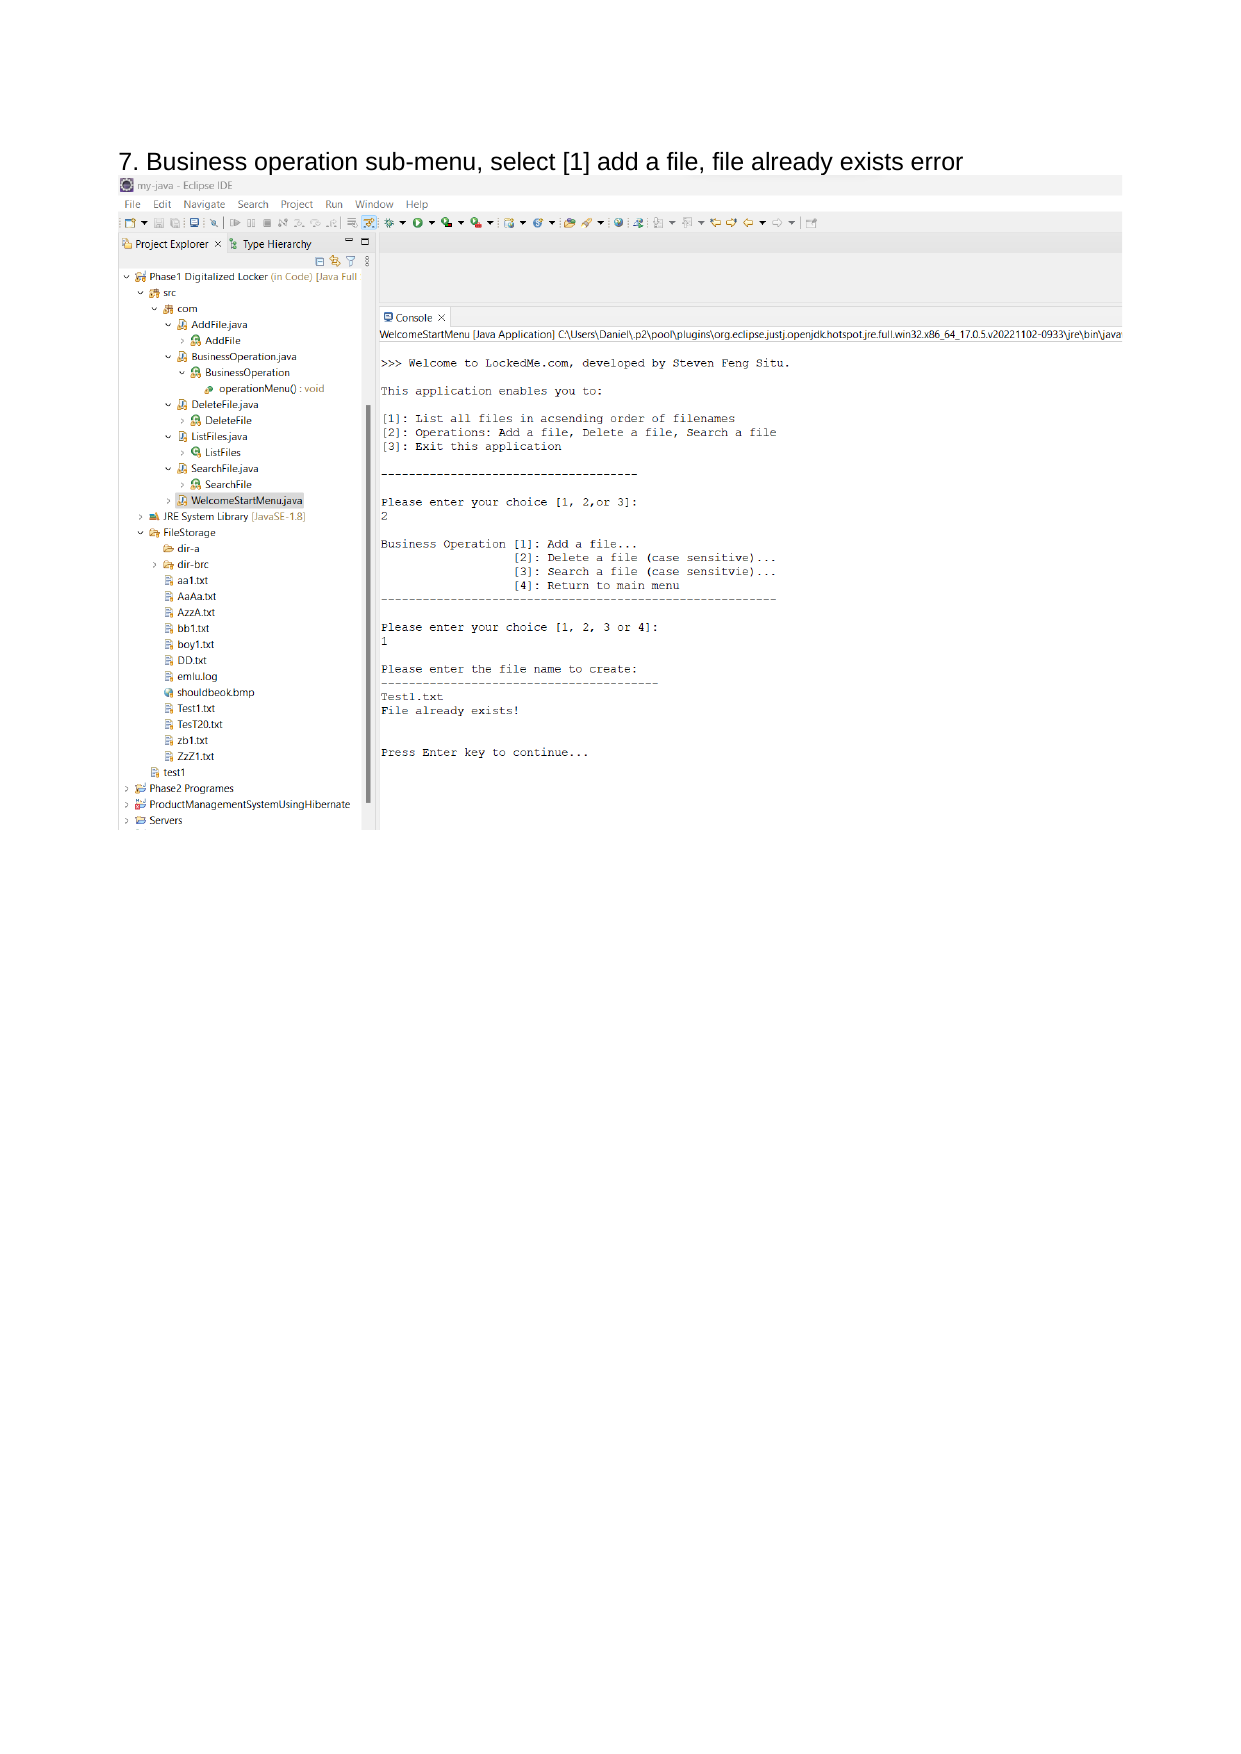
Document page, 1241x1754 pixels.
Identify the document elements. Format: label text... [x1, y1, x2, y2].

text 7. Business operation sub-menu, select [1] add a file, file already exists error [118, 147, 1122, 175]
picture [118, 175, 1123, 830]
